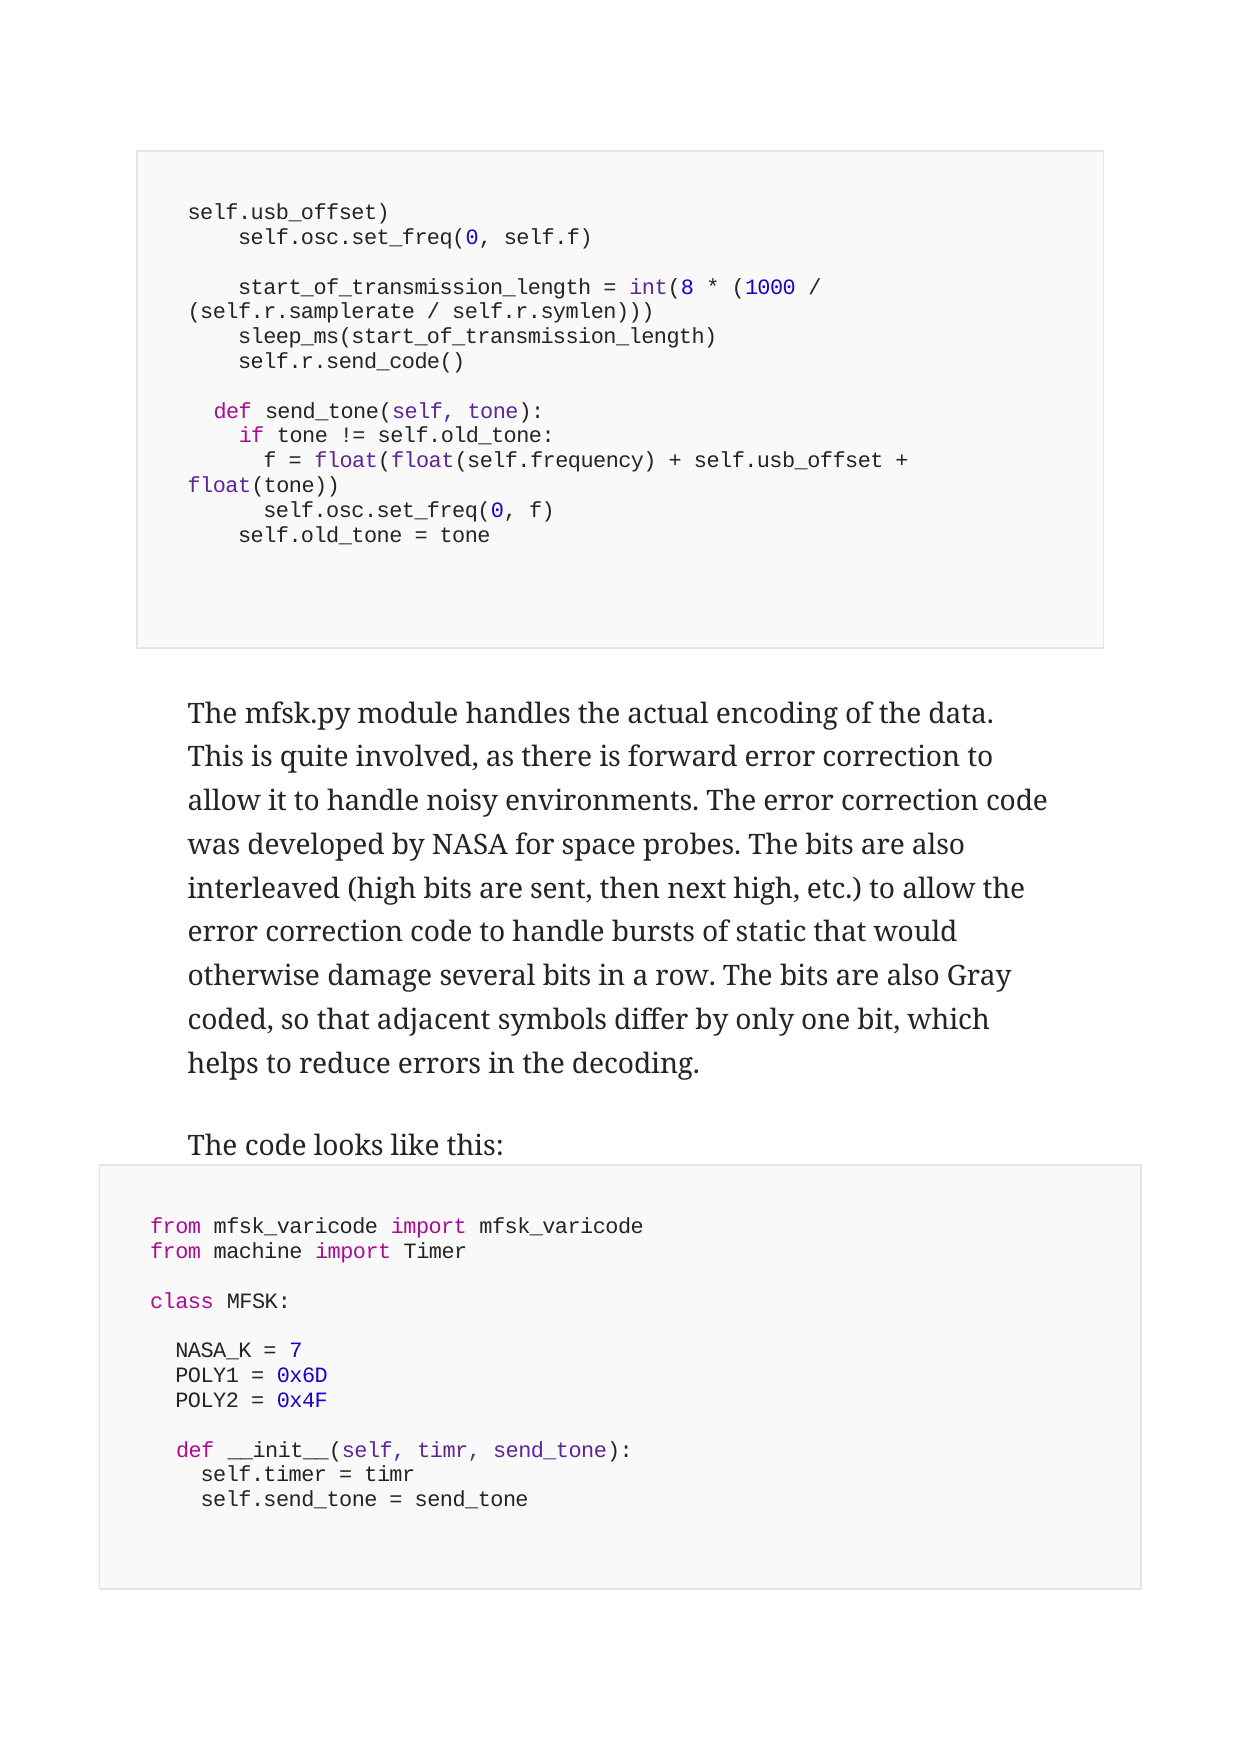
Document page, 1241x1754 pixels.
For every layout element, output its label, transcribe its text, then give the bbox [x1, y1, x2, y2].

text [138, 152, 1103, 647]
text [100, 1166, 1140, 1588]
text The mfsk.py module handles the actual encoding of the data. This is quite involved, as there is forward error correction to allow it to handle noisy environments. The error correction code was developed by NASA for space probes. The bits are also interleaved (high bits are sent, then next high, etc.) to allow the error correction code to handle bursts of static that would otherwise damage several bits in a row. The bits are also Gray coded, so that adjacent symbols differ by only one bit, which helps to reduce errors in the decoding. [187, 688, 1053, 1081]
text The code looks like this: [187, 1120, 1053, 1164]
